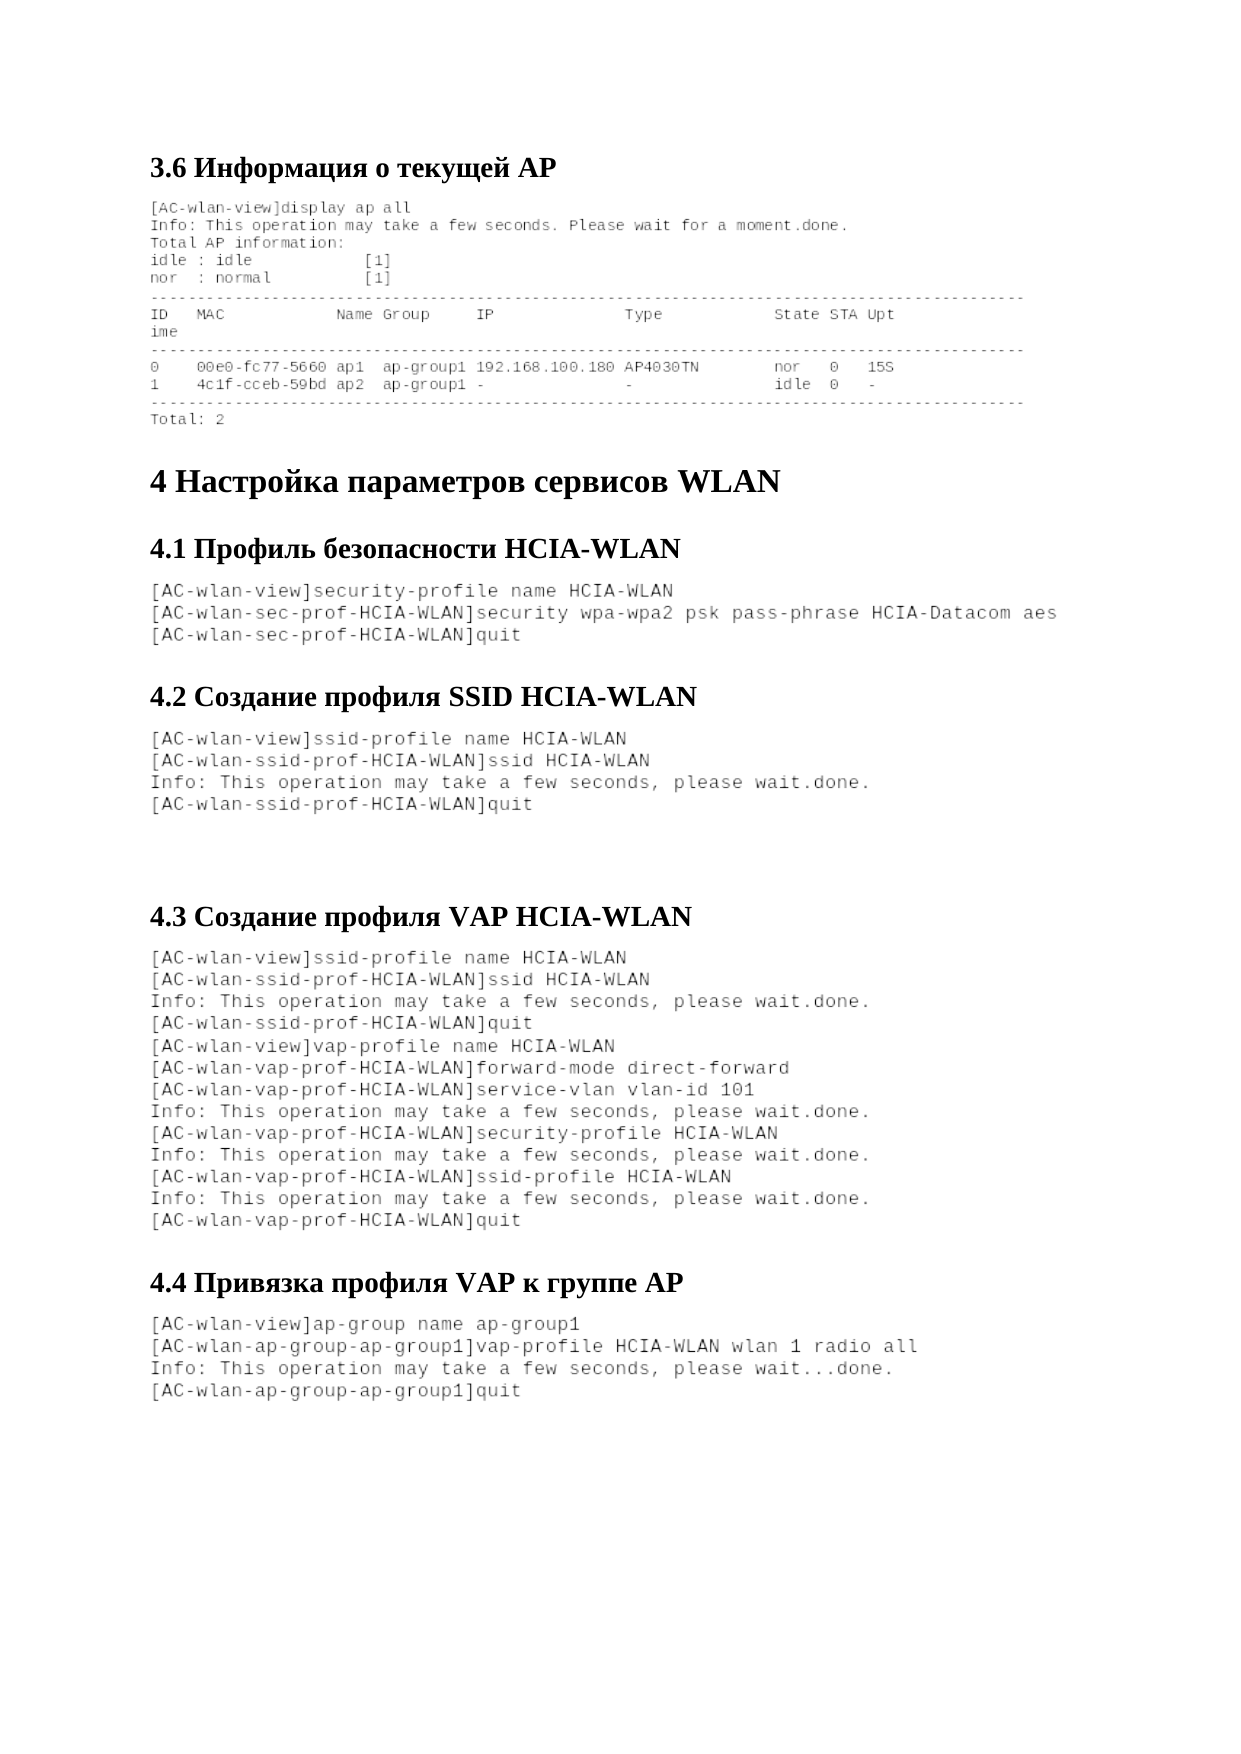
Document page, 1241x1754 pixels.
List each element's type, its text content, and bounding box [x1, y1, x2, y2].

subtitle 4.1 Профиль безопасности HCIA-WLAN [150, 531, 1090, 564]
subtitle 4.2 Создание профиля SSID HCIA-WLAN [150, 679, 1090, 713]
subtitle 4.3 Создание профиля VAP HCIA-WLAN [150, 899, 1090, 932]
subtitle 4 Настройка параметров сервисов WLAN [150, 461, 1090, 499]
subtitle 3.6 Информация о текущей AP [150, 150, 1090, 183]
subtitle 4.4 Привязка профиля VAP к группе AP [150, 1265, 1090, 1298]
